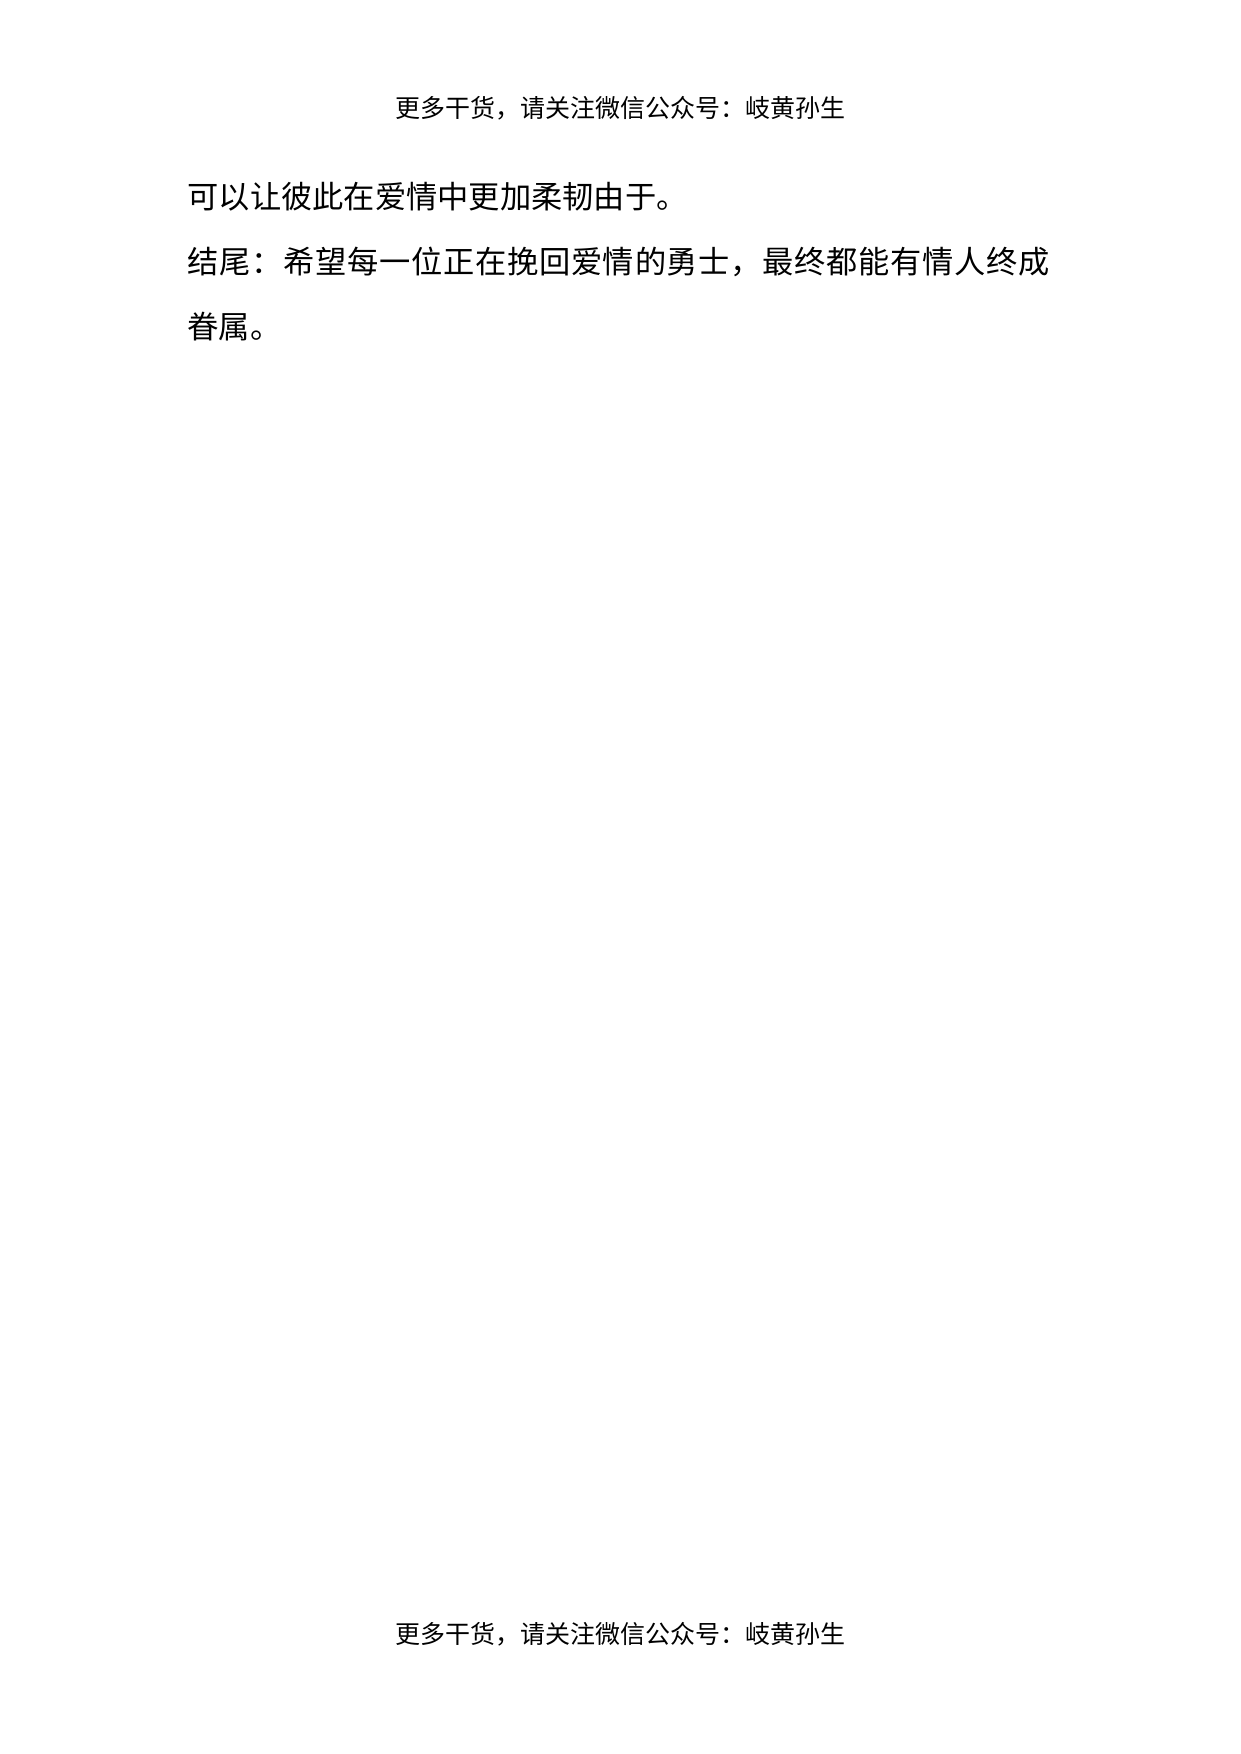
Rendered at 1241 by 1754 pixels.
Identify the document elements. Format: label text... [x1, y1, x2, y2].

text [187, 162, 1053, 227]
text 结尾：希望每一位正在挽回爱情的勇士，最终都能有情人终成眷属。 [187, 227, 1053, 357]
